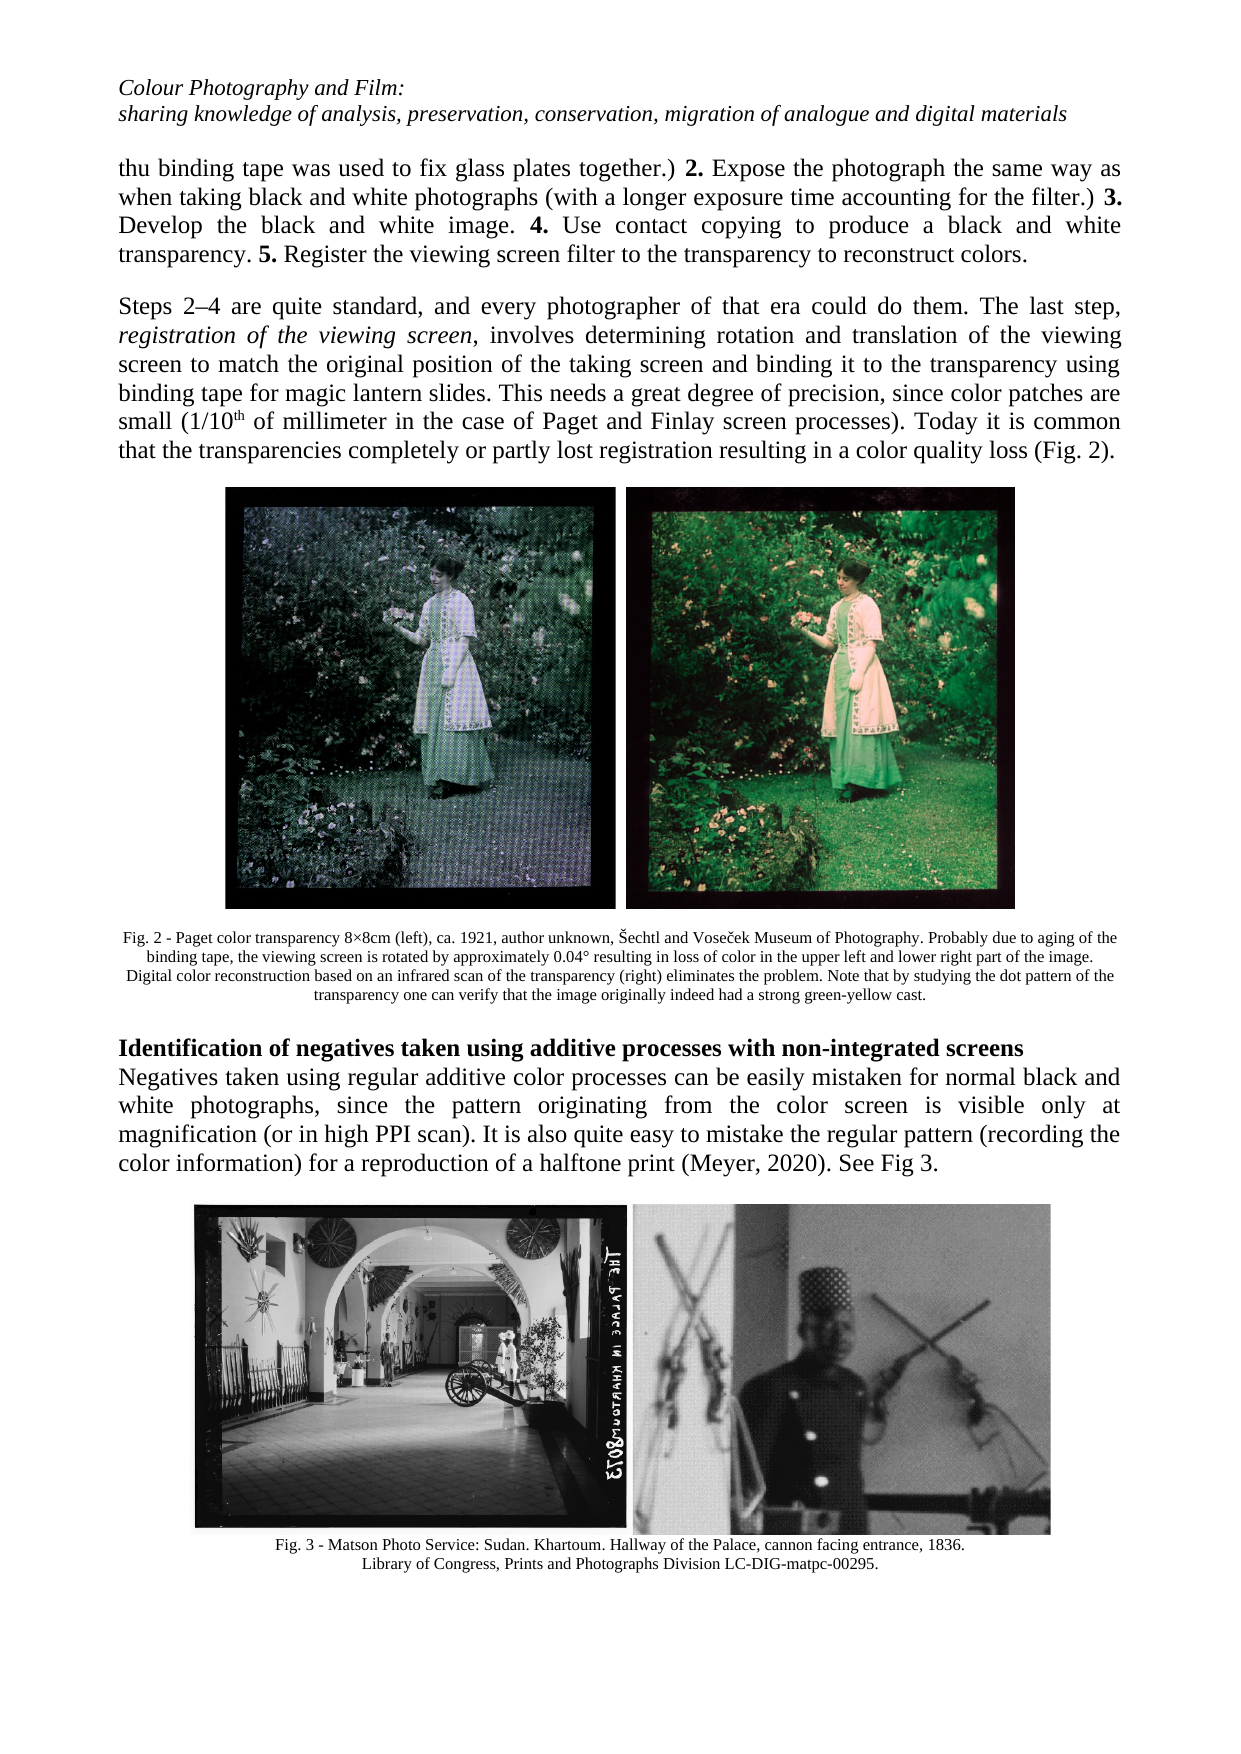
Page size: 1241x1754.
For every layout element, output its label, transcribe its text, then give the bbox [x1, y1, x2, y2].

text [118, 153, 1122, 268]
text Identification of negatives taken using additive processes with non-integrated screens [118, 1033, 1122, 1062]
text Digital color reconstruction based on an infrared scan of the transparency (right) eliminates the problem. Note that by studying the dot pattern of the transparency one can verify that the image originally indeed had a strong green-yellow cast. [118, 966, 1122, 1004]
text Negatives taken using regular additive color processes can be easily mistaken for normal black and white photographs, since the pattern originating from the color screen is visible only at magnification (or in high PPI scan). It is also quite easy to mistake the regular pattern (recording the color information) for a reproduction of a halftone print (Meyer, 2020). See Fig 3. [118, 1062, 1122, 1177]
picture [189, 1200, 1051, 1535]
picture [626, 487, 1015, 909]
text Fig. 2 - Paget color transparency 8×8cm (left), ca. 1921, author unknown, Šechtl and Voseček Museum of Photography. Probably due to aging of the binding tape, the viewing screen is rotated by approximately 0.04° resulting in loss of color in the upper left and lower right part of the image. [118, 928, 1122, 966]
text Library of Congress, Prints and Photographs Division LC-DIG-matpc-00295. [118, 1553, 1122, 1573]
text Steps 2–4 are quite standard, and every photographer of that era could do them. The last step, registration of the viewing screen, involves determining rotation and translation of the viewing screen to match the original position of the taking screen and binding it to the transparency using binding tape for magic lantern slides. This needs a great degree of precision, since color patches are small (1/10th of millimeter in the case of Paget and Finlay screen processes). Today it is common that the transparencies completely or partly lost registration resulting in a color quality loss (Fig. 2). [118, 291, 1122, 464]
picture [225, 487, 616, 909]
